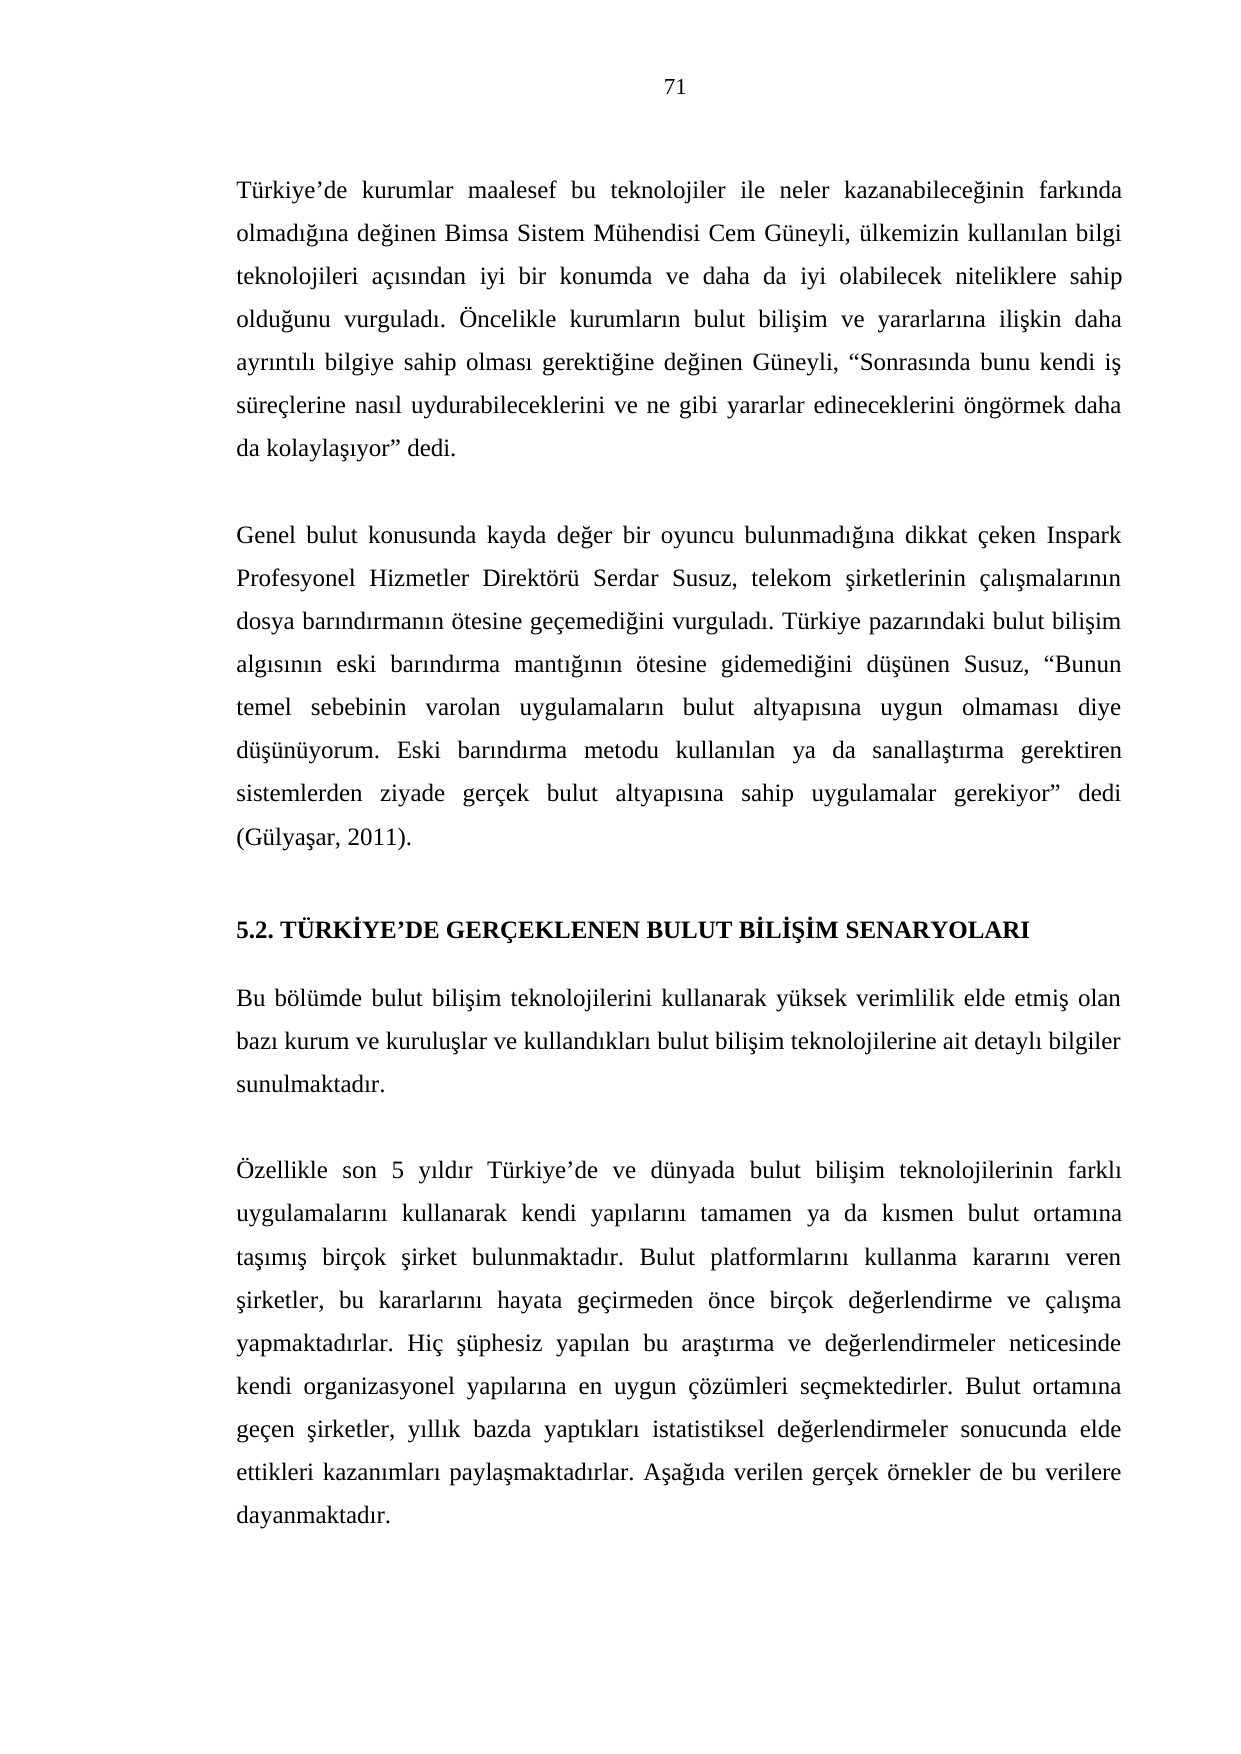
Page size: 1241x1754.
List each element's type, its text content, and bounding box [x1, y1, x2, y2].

subtitle TÜRKİYE’DE GERÇEKLENEN BULUT BİLİŞİM SENARYOLARI [236, 915, 1157, 944]
text Özellikle son 5 yıldır Türkiye’de ve dünyada bulut bilişim teknolojilerinin farklı uygulamalarını kullanarak kendi yapılarını tamamen ya da kısmen bulut ortamına taşımış birçok şirket bulunmaktadır. Bulut platformlarını kullanma kararını veren şirketler, bu kararlarını hayata geçirmeden önce birçok değerlendirme ve çalışma yapmaktadırlar. Hiç şüphesiz yapılan bu araştırma ve değerlendirmeler neticesinde kendi organizasyonel yapılarına en uygun çözümleri seçmektedirler. Bulut ortamına geçen şirketler, yıllık bazda yaptıkları istatistiksel değerlendirmeler sonucunda elde ettikleri kazanımları paylaşmaktadırlar. Aşağıda verilen gerçek örnekler de bu verilere dayanmaktadır. [236, 1155, 1122, 1529]
text Genel bulut konusunda kayda değer bir oyuncu bulunmadığına dikkat çeken Inspark Profesyonel Hizmetler Direktörü Serdar Susuz, telekom şirketlerinin çalışmalarının dosya barındırmanın ötesine geçemediğini vurguladı. Türkiye pazarındaki bulut bilişim algısının eski barındırma mantığının ötesine gidemediğini düşünen Susuz, “Bunun temel sebebinin varolan uygulamaların bulut altyapısına uygun olmaması diye düşünüyorum. Eski barındırma metodu kullanılan ya da sanallaştırma gerektiren sistemlerden ziyade gerçek bulut altyapısına sahip uygulamalar gerekiyor” dedi (Gülyaşar, 2011). [236, 520, 1122, 850]
text Türkiye’de kurumlar maalesef bu teknolojiler ile neler kazanabileceğinin farkında olmadığına değinen Bimsa Sistem Mühendisi Cem Güneyli, ülkemizin kullanılan bilgi teknolojileri açısından iyi bir konumda ve daha da iyi olabilecek niteliklere sahip olduğunu vurguladı. Öncelikle kurumların bulut bilişim ve yararlarına ilişkin daha ayrıntılı bilgiye sahip olması gerektiğine değinen Güneyli, “Sonrasında bunu kendi iş süreçlerine nasıl uydurabileceklerini ve ne gibi yararlar edineceklerini öngörmek daha da kolaylaşıyor” dedi. [236, 175, 1122, 462]
text Bu bölümde bulut bilişim teknolojilerini kullanarak yüksek verimlilik elde etmiş olan bazı kurum ve kuruluşlar ve kullandıkları bulut bilişim teknolojilerine ait detaylı bilgiler sunulmaktadır. [236, 983, 1122, 1098]
